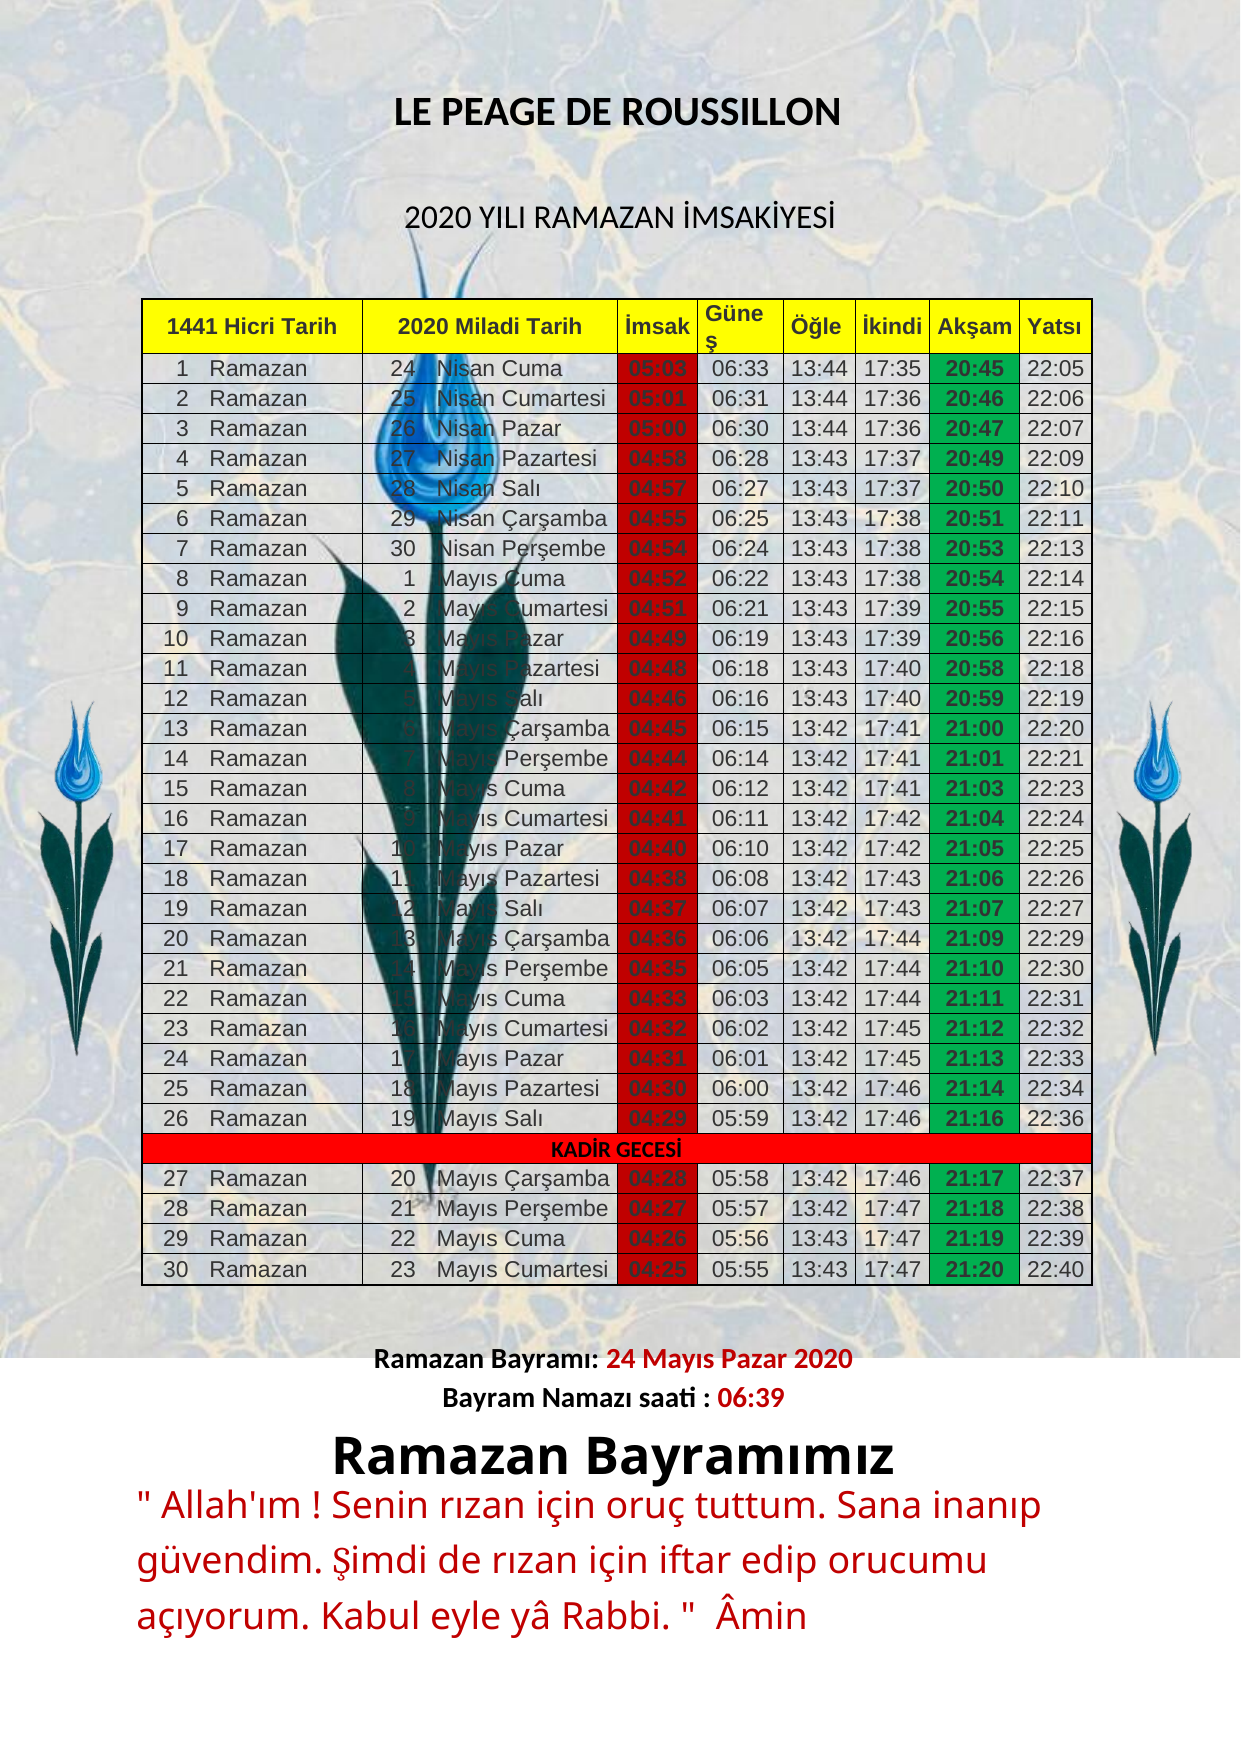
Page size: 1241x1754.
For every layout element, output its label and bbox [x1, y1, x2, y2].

picture [0, 0, 1241, 1358]
picture [842, 1352, 849, 1358]
picture [812, 1352, 819, 1358]
